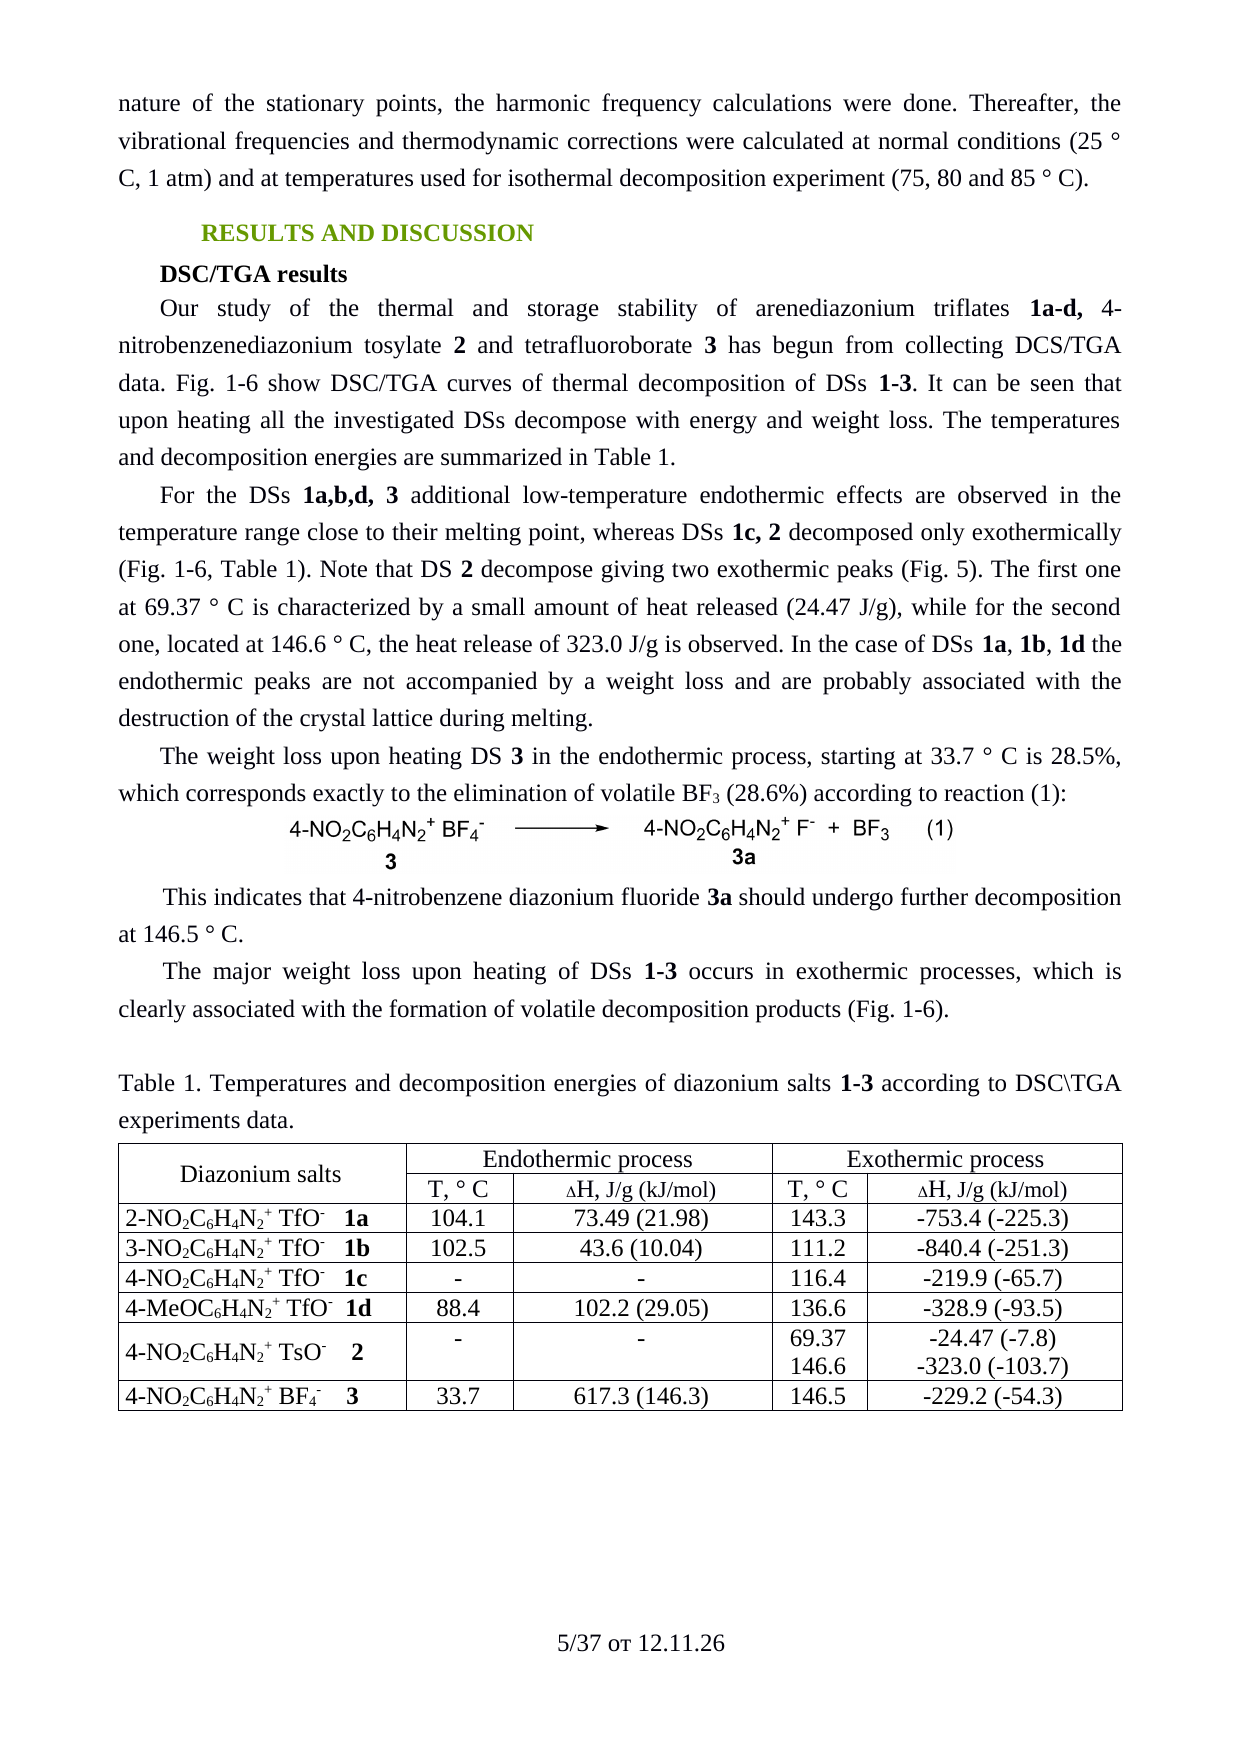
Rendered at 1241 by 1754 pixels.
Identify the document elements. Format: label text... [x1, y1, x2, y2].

table_cell 143.3 [773, 1204, 867, 1232]
table_cell - [514, 1323, 772, 1380]
picture [284, 815, 956, 874]
table_cell 102.5 [407, 1233, 513, 1262]
table_cell -840.4 (-251.3) [868, 1233, 1122, 1262]
text Table 1. Temperatures and decomposition energies of diazonium salts 1-3 according to DSC\TGA experiments data. [118, 1068, 1122, 1134]
table_cell -328.9 (-93.5) [868, 1293, 1122, 1322]
table_cell 33.7 [407, 1381, 513, 1410]
table_cell -24.47 (-7.8) -323.0 (-103.7) [868, 1323, 1122, 1380]
table_cell 136.6 [773, 1293, 867, 1322]
table_cell 4-NO2С6H4N2+ BF4- 3 [119, 1381, 406, 1410]
text The major weight loss upon heating of DSs 1-3 occurs in exothermic processes, which is clearly associated with the formation of volatile decomposition products (Fig. 1-6). [118, 956, 1122, 1022]
table_cell -219.9 (-65.7) [868, 1263, 1122, 1292]
table_cell - [407, 1323, 513, 1380]
table_cell 3-NO2С6H4N2+ TfO- 1b [119, 1233, 406, 1262]
table_header Endothermic process [407, 1144, 772, 1173]
table_cell 102.2 (29.05) [514, 1293, 772, 1322]
table_cell 104.1 [407, 1204, 513, 1232]
table_cell - [407, 1263, 513, 1292]
table_cell Т, ° C [407, 1174, 513, 1202]
table_cell 88.4 [407, 1293, 513, 1322]
table_cell - [514, 1263, 772, 1292]
subtitle RESULTS AND DISCUSSION [159, 218, 1122, 247]
text This indicates that 4-nitrobenzene diazonium fluoride 3a should undergo further decomposition at 146.5 ° C. [118, 882, 1122, 948]
table_cell 111.2 [773, 1233, 867, 1262]
table_header Diazonium salts [119, 1144, 406, 1202]
table_cell 4-NO2С6H4N2+ TsO- 2 [119, 1323, 406, 1380]
table_cell 4-MeOС6H4N2+ TfO- 1d [119, 1293, 406, 1322]
table_cell -229.2 (-54.3) [868, 1381, 1122, 1410]
table_cell Н, J/g (kJ/mol) [514, 1174, 772, 1202]
table_cell 73.49 (21.98) [514, 1204, 772, 1232]
table_cell 146.5 [773, 1381, 867, 1410]
table_cell 116.4 [773, 1263, 867, 1292]
table_cell 69.37 146.6 [773, 1323, 867, 1380]
table_cell -753.4 (-225.3) [868, 1204, 1122, 1232]
table_cell Т, ° C [773, 1174, 867, 1202]
table_cell Н, J/g (kJ/mol) [868, 1174, 1122, 1202]
table_cell 2-NO2С6H4N2+ TfO- 1a [119, 1204, 406, 1232]
table_cell 43.6 (10.04) [514, 1233, 772, 1262]
text Our study of the thermal and storage stability of arenediazonium triflates 1a-d, 4-nitrobenzenediazonium tosylate 2 and tetrafluoroborate 3 has begun from collecting DCS/TGA data. Fig. 1-6 show DSC/TGA curves of thermal decomposition of DSs 1-3. It can be seen that upon heating all the investigated DSs decompose with energy and weight loss. The temperatures and decomposition energies are summarized in Table 1. [118, 293, 1122, 471]
table_cell 617.3 (146.3) [514, 1381, 772, 1410]
text For the DSs 1a,b,d, 3 additional low-temperature endothermic effects are observed in the temperature range close to their melting point, whereas DSs 1c, 2 decomposed only exothermically (Fig. 1-6, Table 1). Note that DS 2 decompose giving two exothermic peaks (Fig. 5). The first one at 69.37 ° C is characterized by a small amount of heat released (24.47 J/g), while for the second one, located at 146.6 ° C, the heat release of 323.0 J/g is observed. In the case of DSs 1a, 1b, 1d the endothermic peaks are not accompanied by a weight loss and are probably associated with the destruction of the crystal lattice during melting. [118, 480, 1122, 732]
table_header Exothermic process [773, 1144, 1122, 1173]
subtitle DSC/TGA results [118, 259, 1122, 287]
table_cell 4-NO2С6H4N2+ TfO- 1c [119, 1263, 406, 1292]
text The weight loss upon heating DS 3 in the endothermic process, starting at 33.7 ° C is 28.5%, which corresponds exactly to the elimination of volatile BF3 (28.6%) according to reaction (1): [118, 741, 1122, 807]
